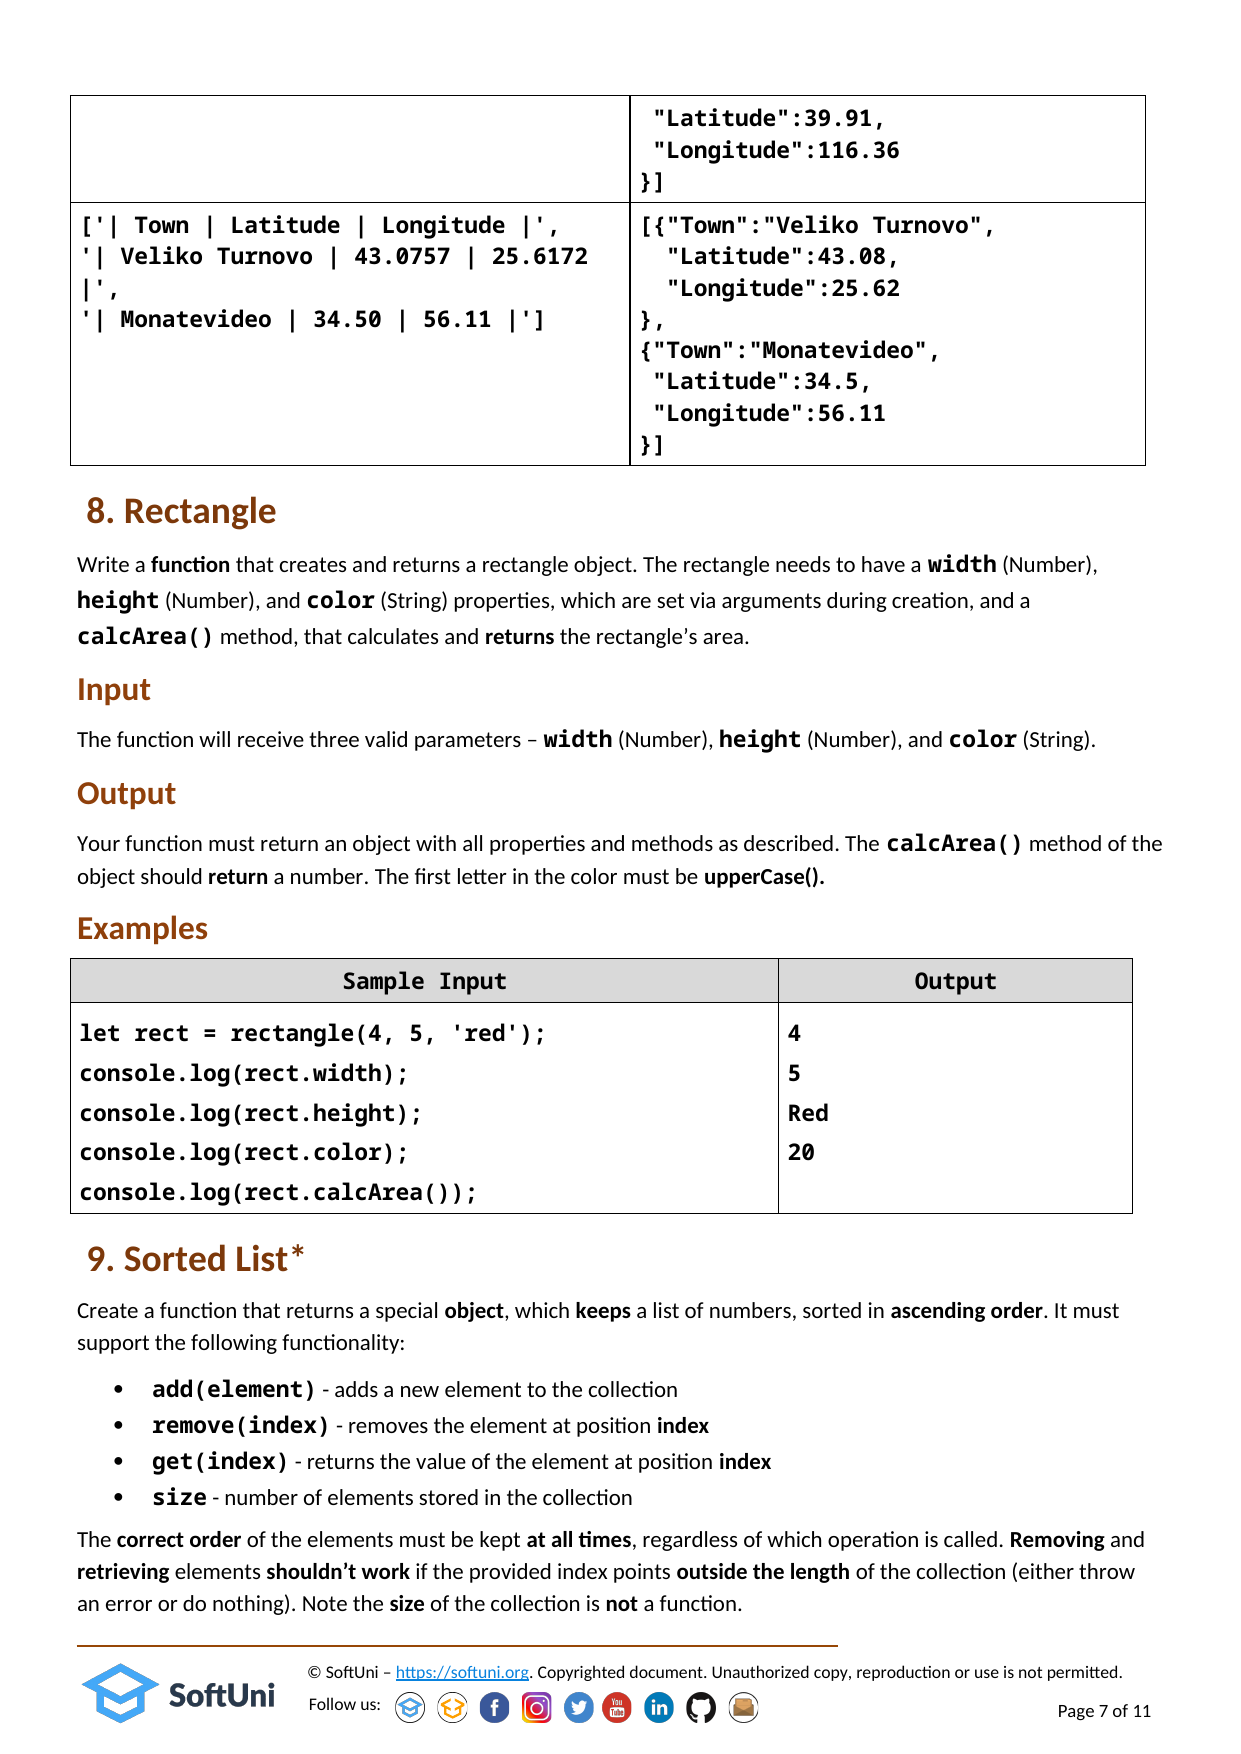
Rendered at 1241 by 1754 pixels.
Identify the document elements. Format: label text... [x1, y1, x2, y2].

picture [665, 1714, 674, 1723]
subtitle Output [77, 772, 1163, 812]
subtitle Examples [77, 907, 1163, 948]
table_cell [631, 96, 1145, 202]
picture [665, 1692, 674, 1701]
text Create a function that returns a special object, which keeps a list of numbers, sorted in ascending order. It must support the following functionality: [77, 1296, 1163, 1356]
picture [395, 1692, 425, 1723]
list add(element) - adds a new element to the collection [114, 1373, 1163, 1404]
subtitle Sorted List* [86, 1235, 1163, 1281]
subtitle Input [77, 668, 1163, 709]
text The function will receive three valid parameters – width (Number), height (Number), and color (String). [77, 723, 1163, 754]
table_cell 4 5 Red 20 [779, 1003, 1132, 1213]
table_cell let rect = rectangle(4, 5, 'red'); console.log(rect.width); console.log(rect.height); console.log(rect.color); console.log(rect.calcArea()); [71, 1003, 778, 1213]
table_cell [71, 96, 629, 202]
picture [437, 1692, 468, 1723]
picture [602, 1692, 632, 1723]
table_header Sample Input [71, 959, 778, 1002]
picture [658, 1705, 667, 1714]
picture [522, 1692, 552, 1723]
list remove(index) - removes the element at position index [114, 1409, 1163, 1440]
text The correct order of the elements must be kept at all times, regardless of which operation is called. Removing and retrieving elements shouldn’t work if the provided index points outside the length of the collection (either throw an error or do nothing). Note the size of the collection is not a function. [77, 1525, 1163, 1617]
table_cell ['| Town | Latitude | Longitude |', '| Veliko Turnovo | 43.0757 | 25.6172 |', '| Monatevideo | 34.50 | 56.11 |'] [71, 203, 629, 465]
subtitle Rectangle [86, 487, 1163, 533]
list size - number of elements stored in the collection [114, 1481, 1163, 1512]
picture [75, 1658, 281, 1729]
picture [644, 1714, 653, 1723]
text Your function must return an object with all properties and methods as described. The calcArea() method of the object should return a number. The first letter in the color must be upperCase(). [77, 827, 1163, 890]
table_header Output [779, 959, 1132, 1002]
picture [686, 1692, 716, 1723]
picture [728, 1692, 759, 1723]
table_cell [{"Town":"Veliko Turnovo", "Latitude":43.08, "Longitude":25.62 }, {"Town":"Monatevideo", "Latitude":34.5, "Longitude":56.11 }] [631, 203, 1145, 465]
text Write a function that creates and returns a rectangle object. The rectangle needs to have a width (Number), height (Number), and color (String) properties, which are set via arguments during creation, and a calcArea() method, that calculates and returns the rectangle’s area. [77, 548, 1163, 651]
picture [644, 1692, 653, 1701]
list get(index) - returns the value of the element at position index [114, 1444, 1163, 1476]
picture [479, 1692, 510, 1723]
picture [564, 1692, 594, 1723]
